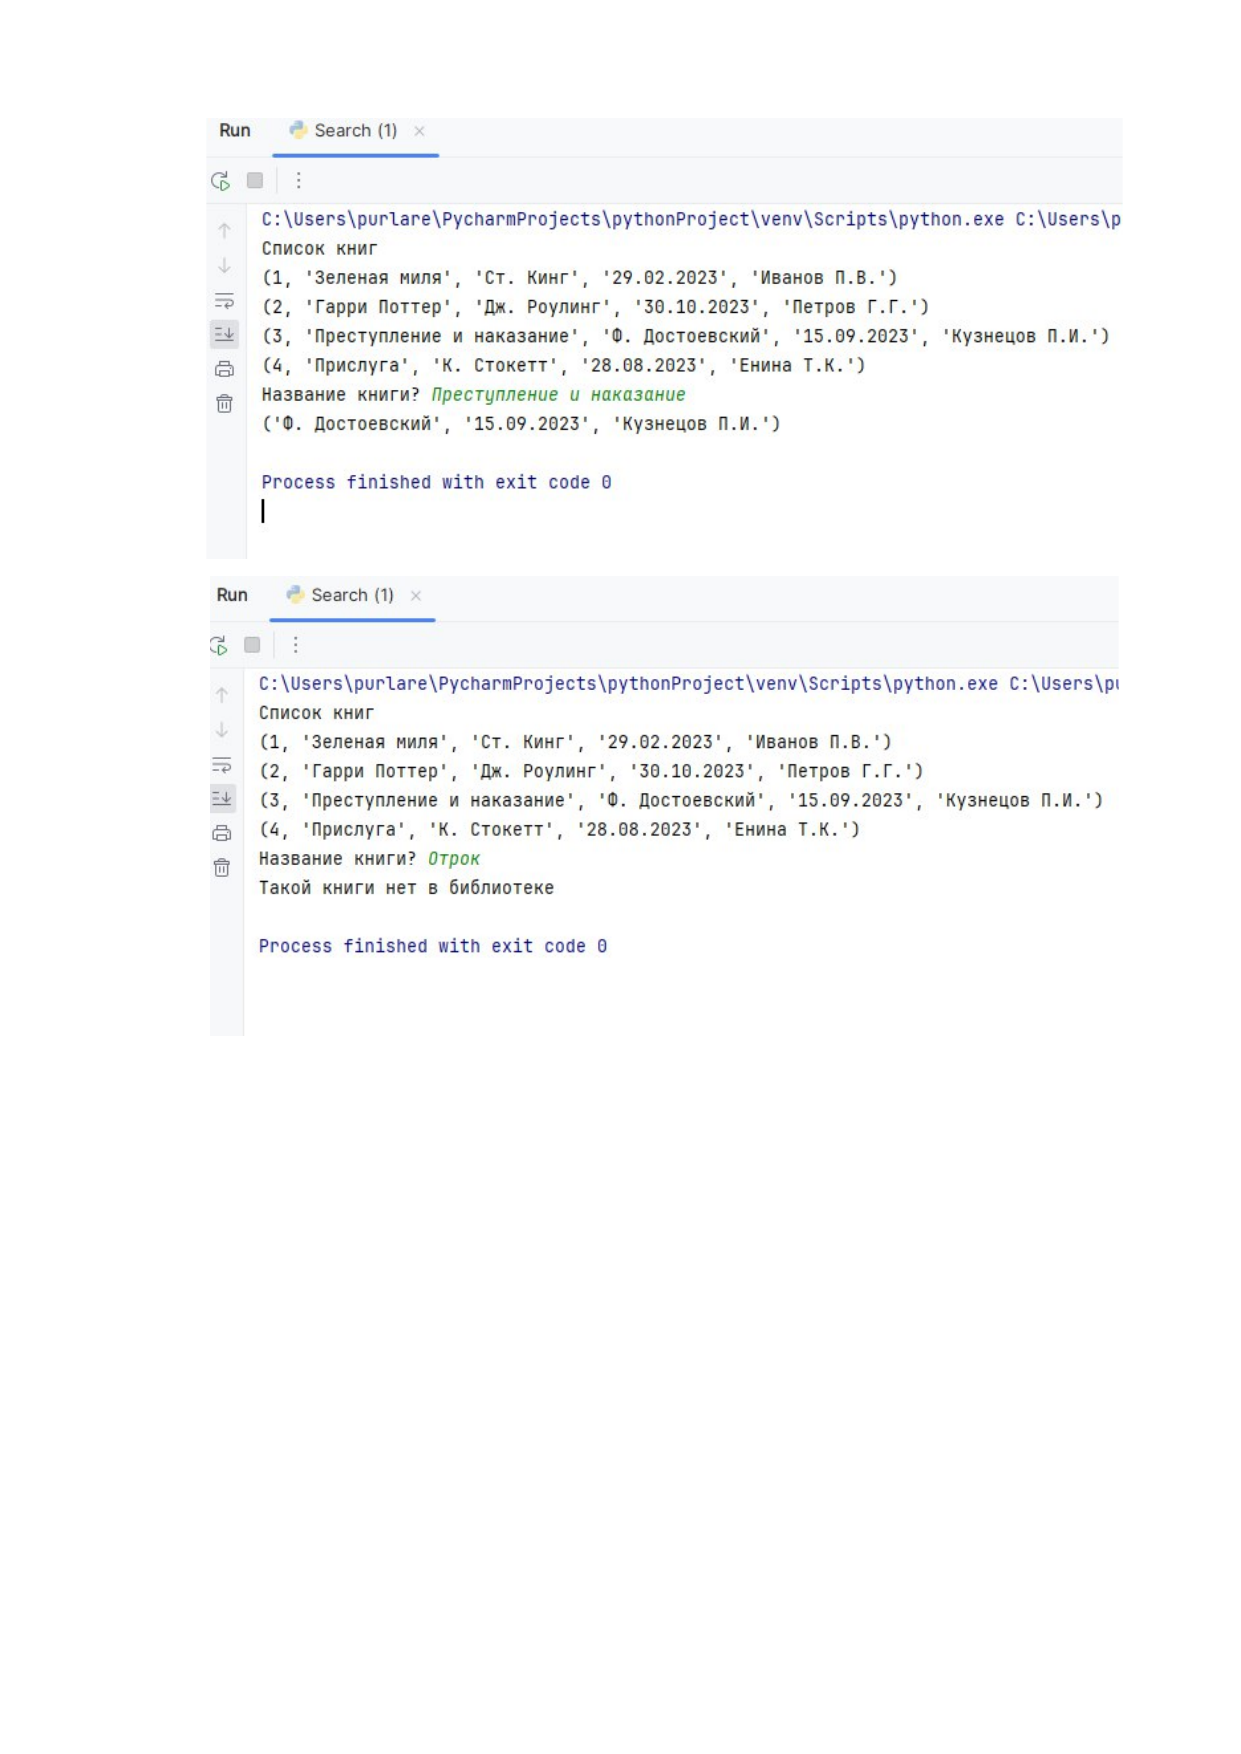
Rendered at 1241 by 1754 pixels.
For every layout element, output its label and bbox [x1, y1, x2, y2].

picture [210, 576, 1119, 1036]
picture [206, 118, 1123, 559]
